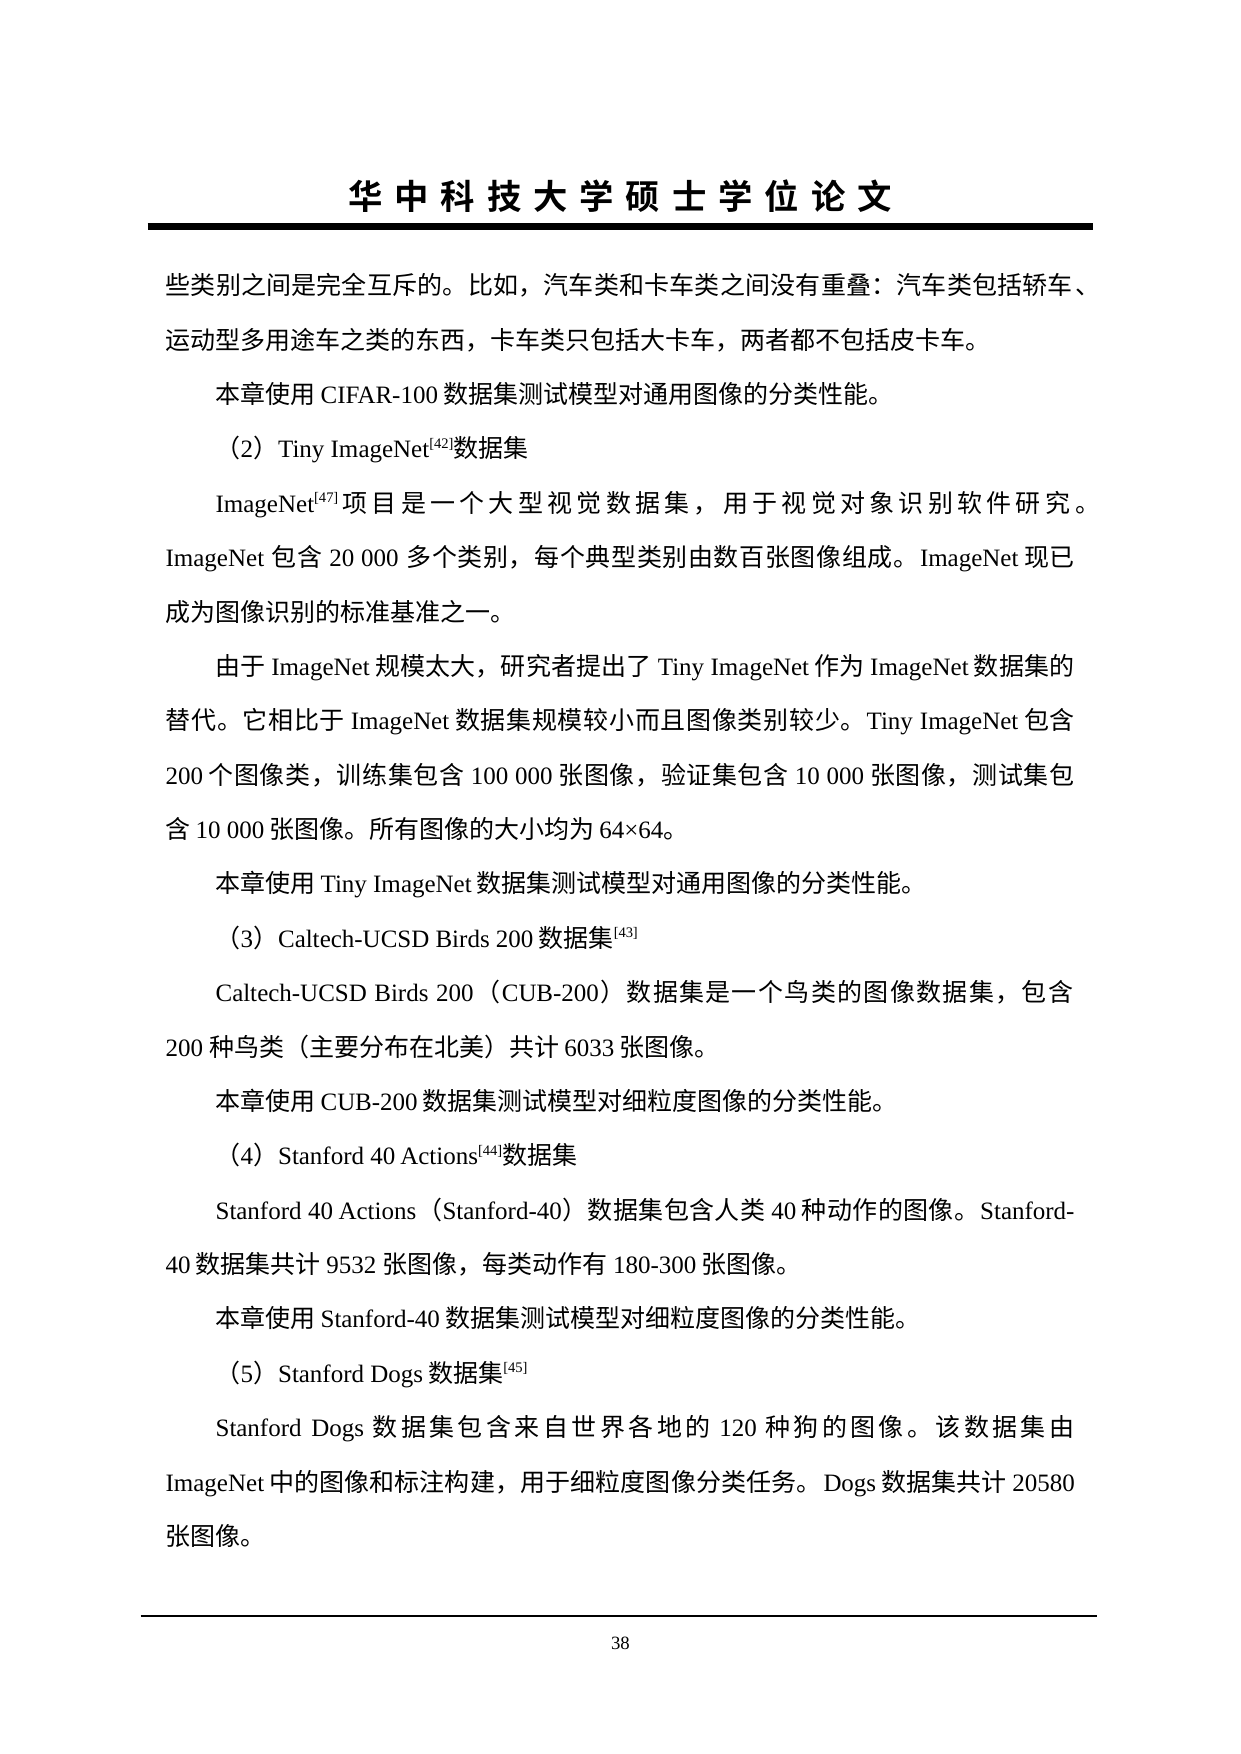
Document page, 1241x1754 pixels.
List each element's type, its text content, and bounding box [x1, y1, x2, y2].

text 本章使用Stanford-40数据集测试模型对细粒度图像的分类性能。 [165, 1299, 1075, 1335]
text Caltech-UCSD Birds 200（CUB-200）数据集是一个鸟类的图像数据集，包含200 种鸟类（主要分布在北美）共计6033张图像。 [165, 973, 1075, 1063]
text 本章使用CIFAR-100数据集测试模型对通用图像的分类性能。 [165, 374, 1075, 411]
text ImageNet[47]项目是一个大型视觉数据集，用于视觉对象识别软件研究。ImageNet 包含 20 000 多个类别，每个典型类别由数百张图像组成。ImageNet现已成为图像识别的标准基准之一。 [165, 483, 1075, 628]
text 由于ImageNet规模太大，研究者提出了Tiny ImageNet作为ImageNet数据集的替代。它相比于ImageNet数据集规模较小而且图像类别较少。Tiny ImageNet包含200个图像类，训练集包含100 000张图像，验证集包含10 000张图像，测试集包含10 000张图像。所有图像的大小均为64×64。 [165, 646, 1075, 846]
text （2）Tiny ImageNet[42]数据集 [165, 429, 1075, 465]
text Stanford Dogs数据集包含来自世界各地的120种狗的图像。该数据集由ImageNet中的图像和标注构建，用于细粒度图像分类任务。Dogs数据集共计20580张图像。 [165, 1408, 1075, 1553]
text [165, 266, 1075, 356]
text （4）Stanford 40 Actions[44]数据集 [165, 1136, 1075, 1172]
text Stanford 40 Actions（Stanford-40）数据集包含人类40种动作的图像。Stanford-40数据集共计 9532 张图像，每类动作有 180-300张图像。 [165, 1190, 1075, 1281]
text 本章使用CUB-200数据集测试模型对细粒度图像的分类性能。 [165, 1081, 1075, 1118]
text （3）Caltech-UCSD Birds 200数据集[43] [165, 918, 1075, 954]
text 本章使用Tiny ImageNet数据集测试模型对通用图像的分类性能。 [165, 864, 1075, 900]
text （5）Stanford Dogs数据集[45] [165, 1353, 1075, 1389]
